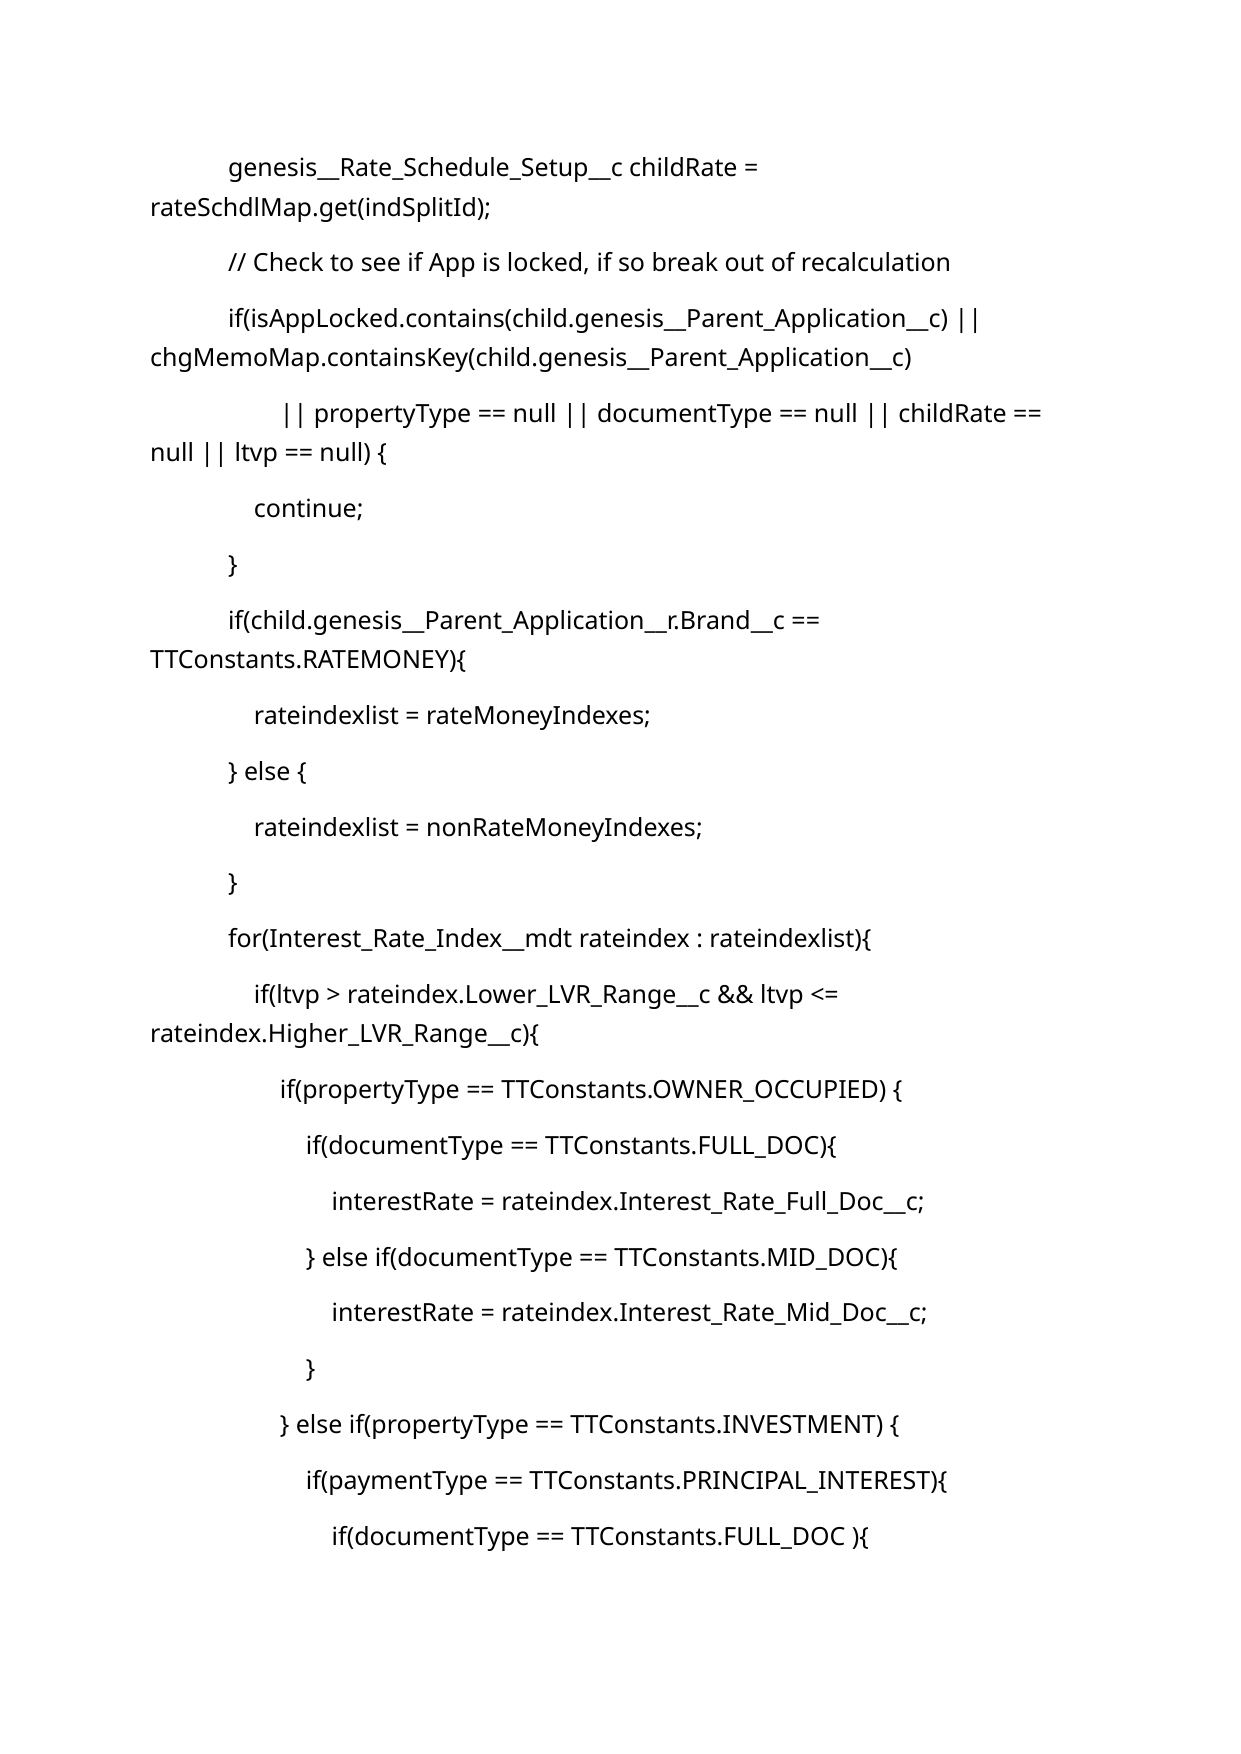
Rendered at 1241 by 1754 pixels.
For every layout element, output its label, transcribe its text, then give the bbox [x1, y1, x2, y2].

text if(paymentType == TTConstants.PRINCIPAL_INTEREST){ [150, 1462, 1090, 1497]
text for(Interest_Rate_Index__mdt rateindex : rateindexlist){ [150, 921, 1090, 955]
text if(propertyType == TTConstants.OWNER_OCCUPIED) { [150, 1072, 1090, 1106]
text rateindexlist = nonRateMoneyIndexes; [150, 809, 1090, 843]
text || propertyType == null || documentType == null || childRate == null || ltvp == null) { [150, 396, 1090, 469]
text if(ltvp > rateindex.Lower_LVR_Range__c && ltvp <= rateindex.Higher_LVR_Range__c){ [150, 977, 1090, 1050]
text } [150, 865, 1090, 899]
text if(documentType == TTConstants.FULL_DOC){ [150, 1127, 1090, 1162]
text interestRate = rateindex.Interest_Rate_Mid_Doc__c; [150, 1295, 1090, 1329]
text rateindexlist = rateMoneyIndexes; [150, 697, 1090, 732]
text genesis__Rate_Schedule_Setup__c childRate = rateSchdlMap.get(indSplitId); [150, 150, 1090, 223]
text if(child.genesis__Parent_Application__r.Brand__c == TTConstants.RATEMONEY){ [150, 602, 1090, 676]
text continue; [150, 491, 1090, 525]
text interestRate = rateindex.Interest_Rate_Full_Doc__c; [150, 1183, 1090, 1217]
text if(isAppLocked.contains(child.genesis__Parent_Application__c) || chgMemoMap.containsKey(child.genesis__Parent_Application__c) [150, 301, 1090, 374]
text // Check to see if App is locked, if so break out of recalculation [150, 245, 1090, 279]
text } [150, 1351, 1090, 1385]
text } else if(propertyType == TTConstants.INVESTMENT) { [150, 1407, 1090, 1441]
text } else if(documentType == TTConstants.MID_DOC){ [150, 1239, 1090, 1273]
text if(documentType == TTConstants.FULL_DOC ){ [150, 1518, 1090, 1552]
text } [150, 547, 1090, 581]
text } else { [150, 753, 1090, 787]
